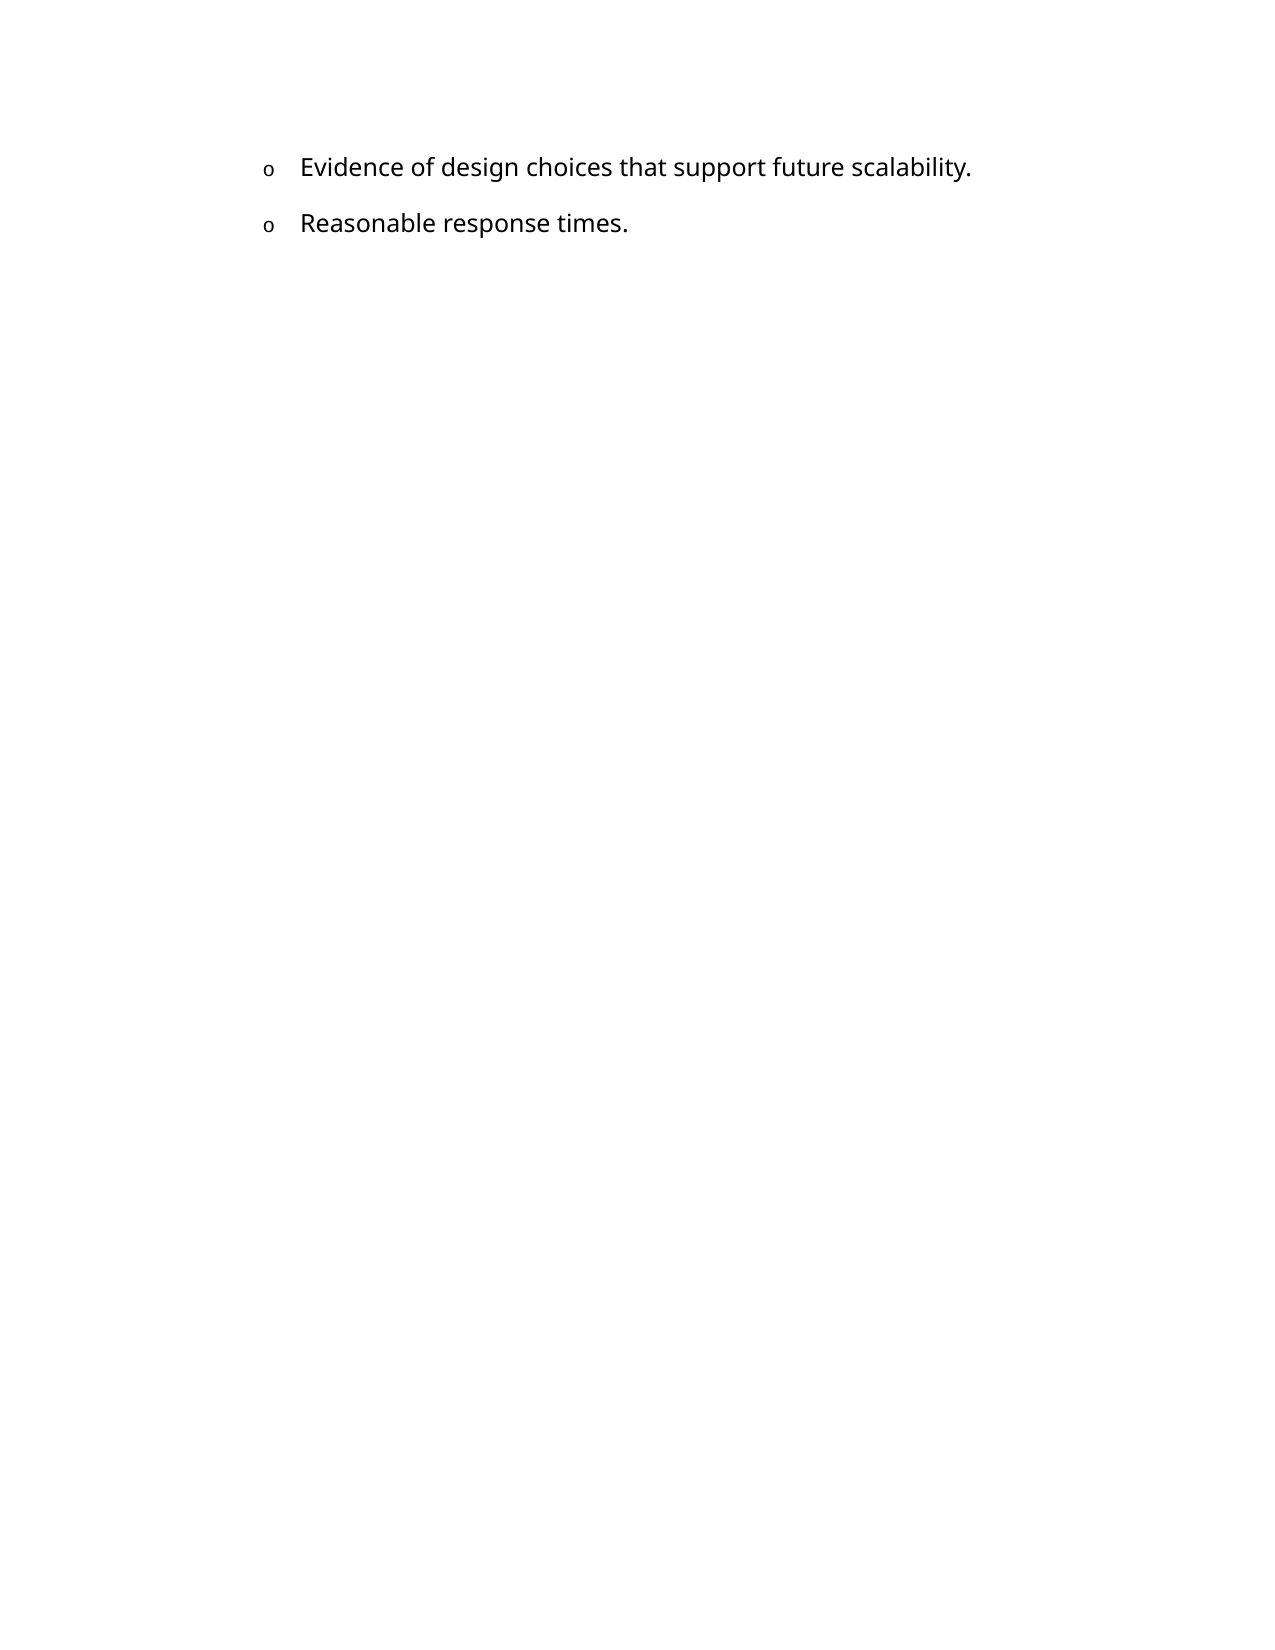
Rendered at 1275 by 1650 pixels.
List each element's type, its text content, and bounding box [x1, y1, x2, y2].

list Evidence of design choices that support future scalability. [262, 150, 1125, 184]
list Reasonable response times. [262, 206, 1125, 240]
